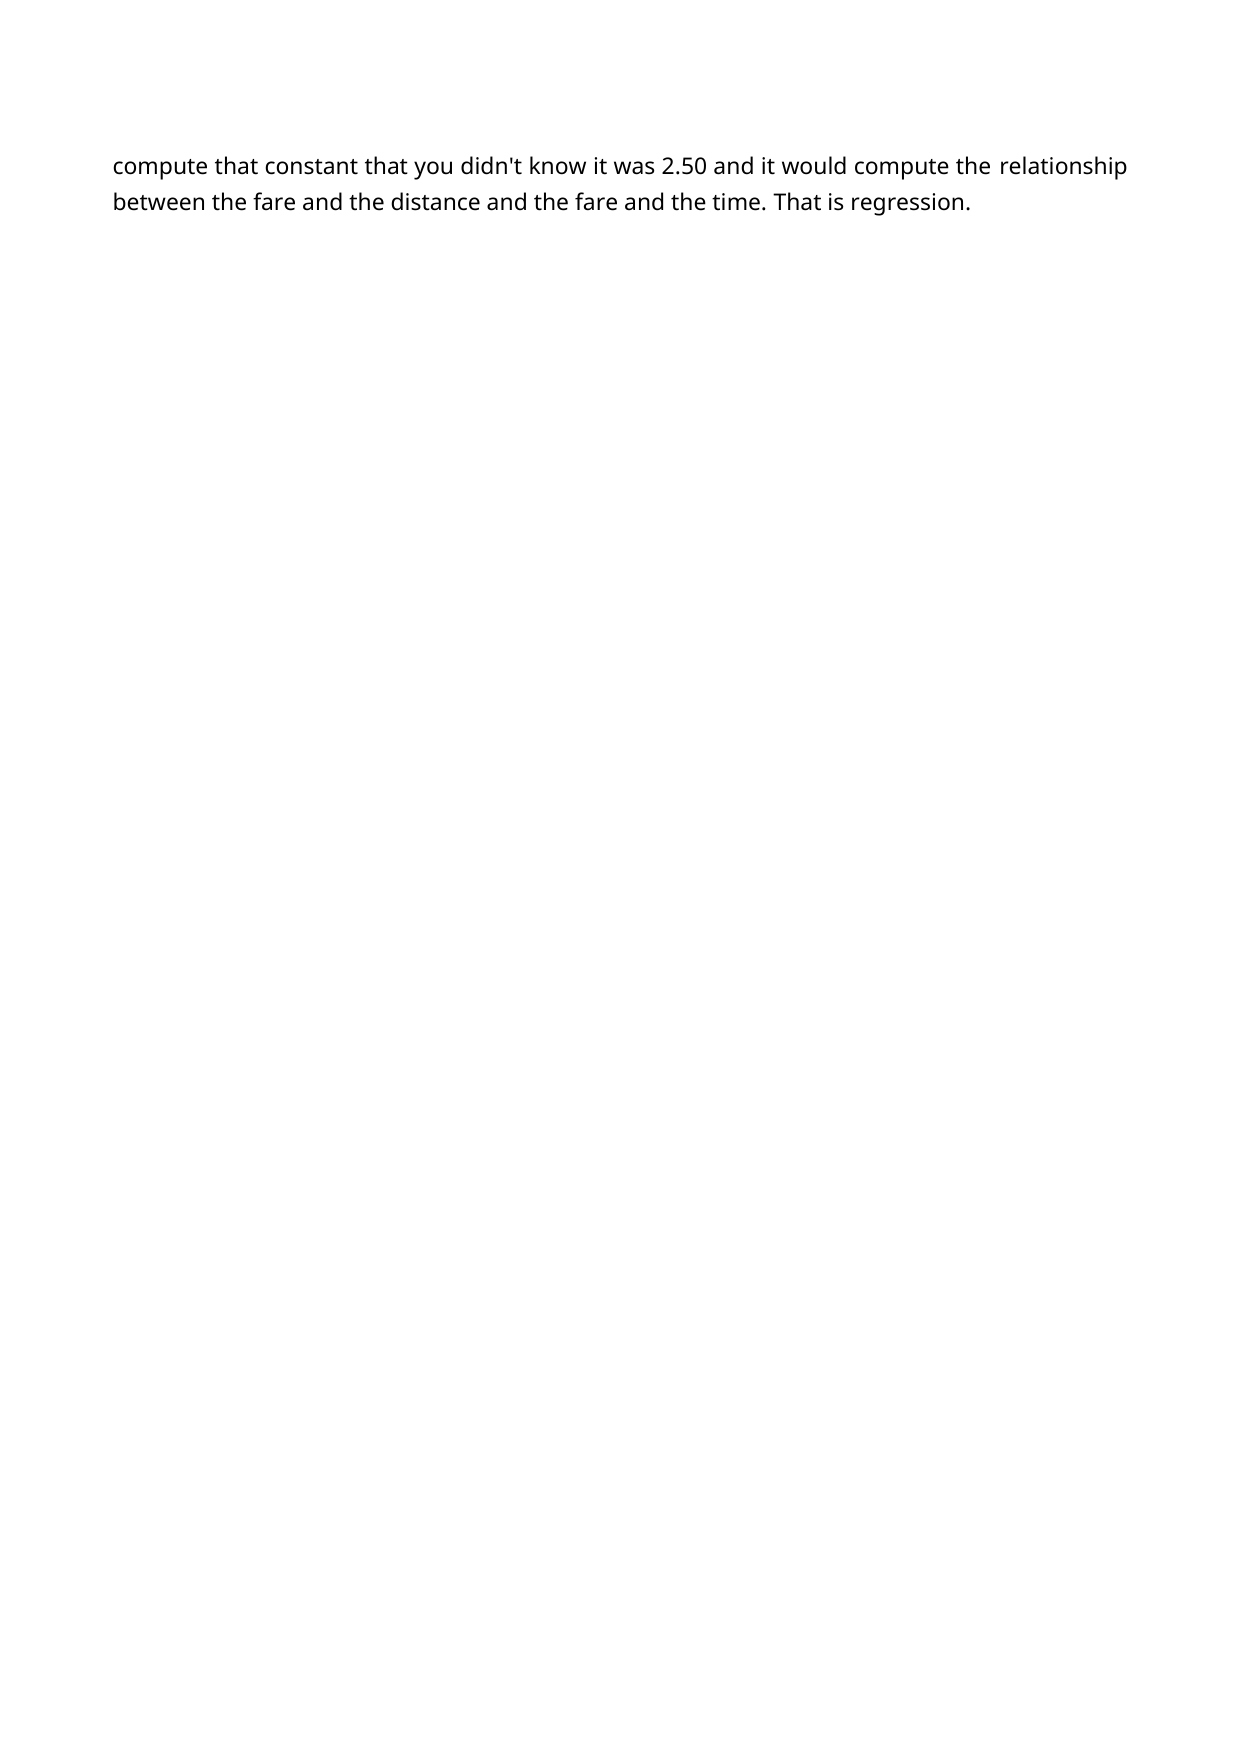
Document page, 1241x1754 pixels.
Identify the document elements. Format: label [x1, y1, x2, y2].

text [112, 150, 1128, 217]
